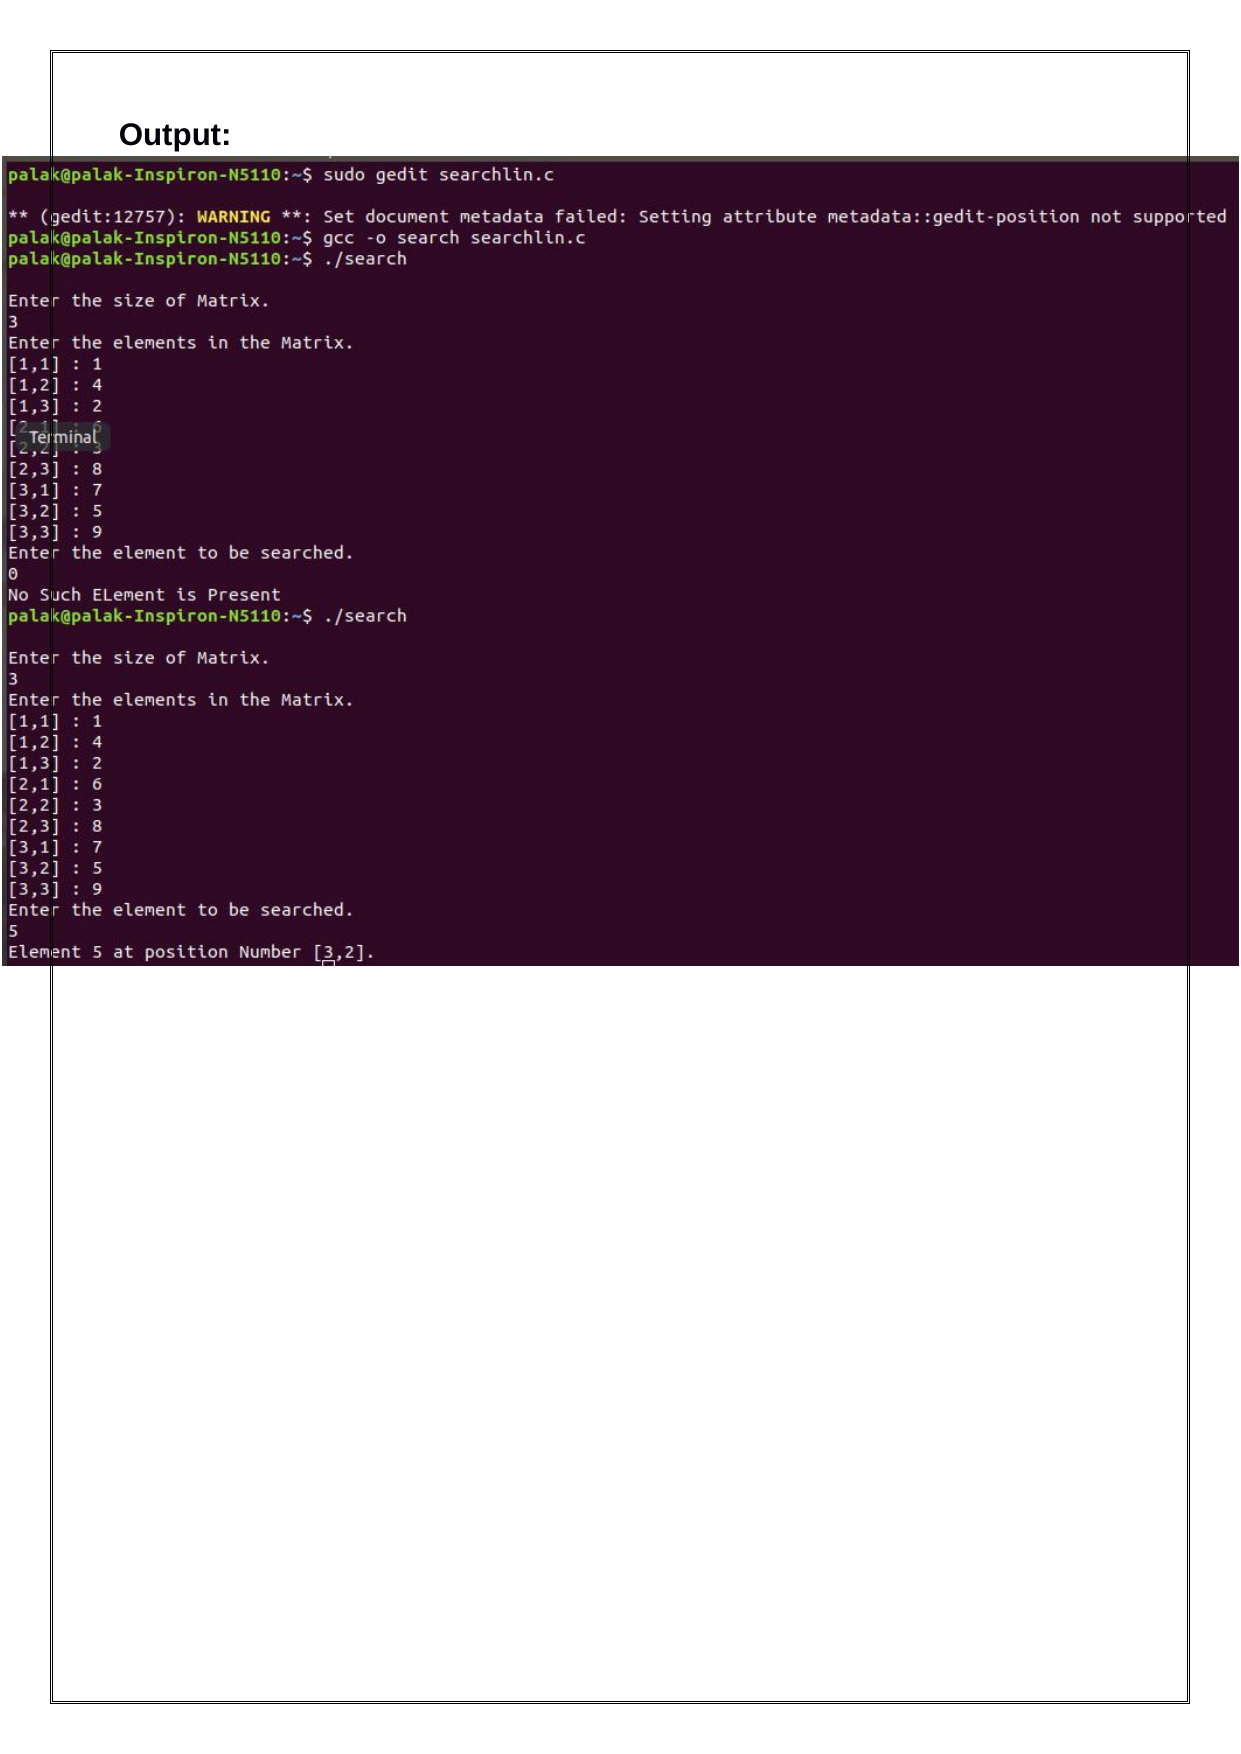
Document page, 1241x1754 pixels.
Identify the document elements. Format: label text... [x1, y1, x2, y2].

picture [53, 156, 1187, 966]
text Output: [119, 116, 1090, 152]
picture [2, 156, 50, 966]
picture [1190, 156, 1239, 966]
